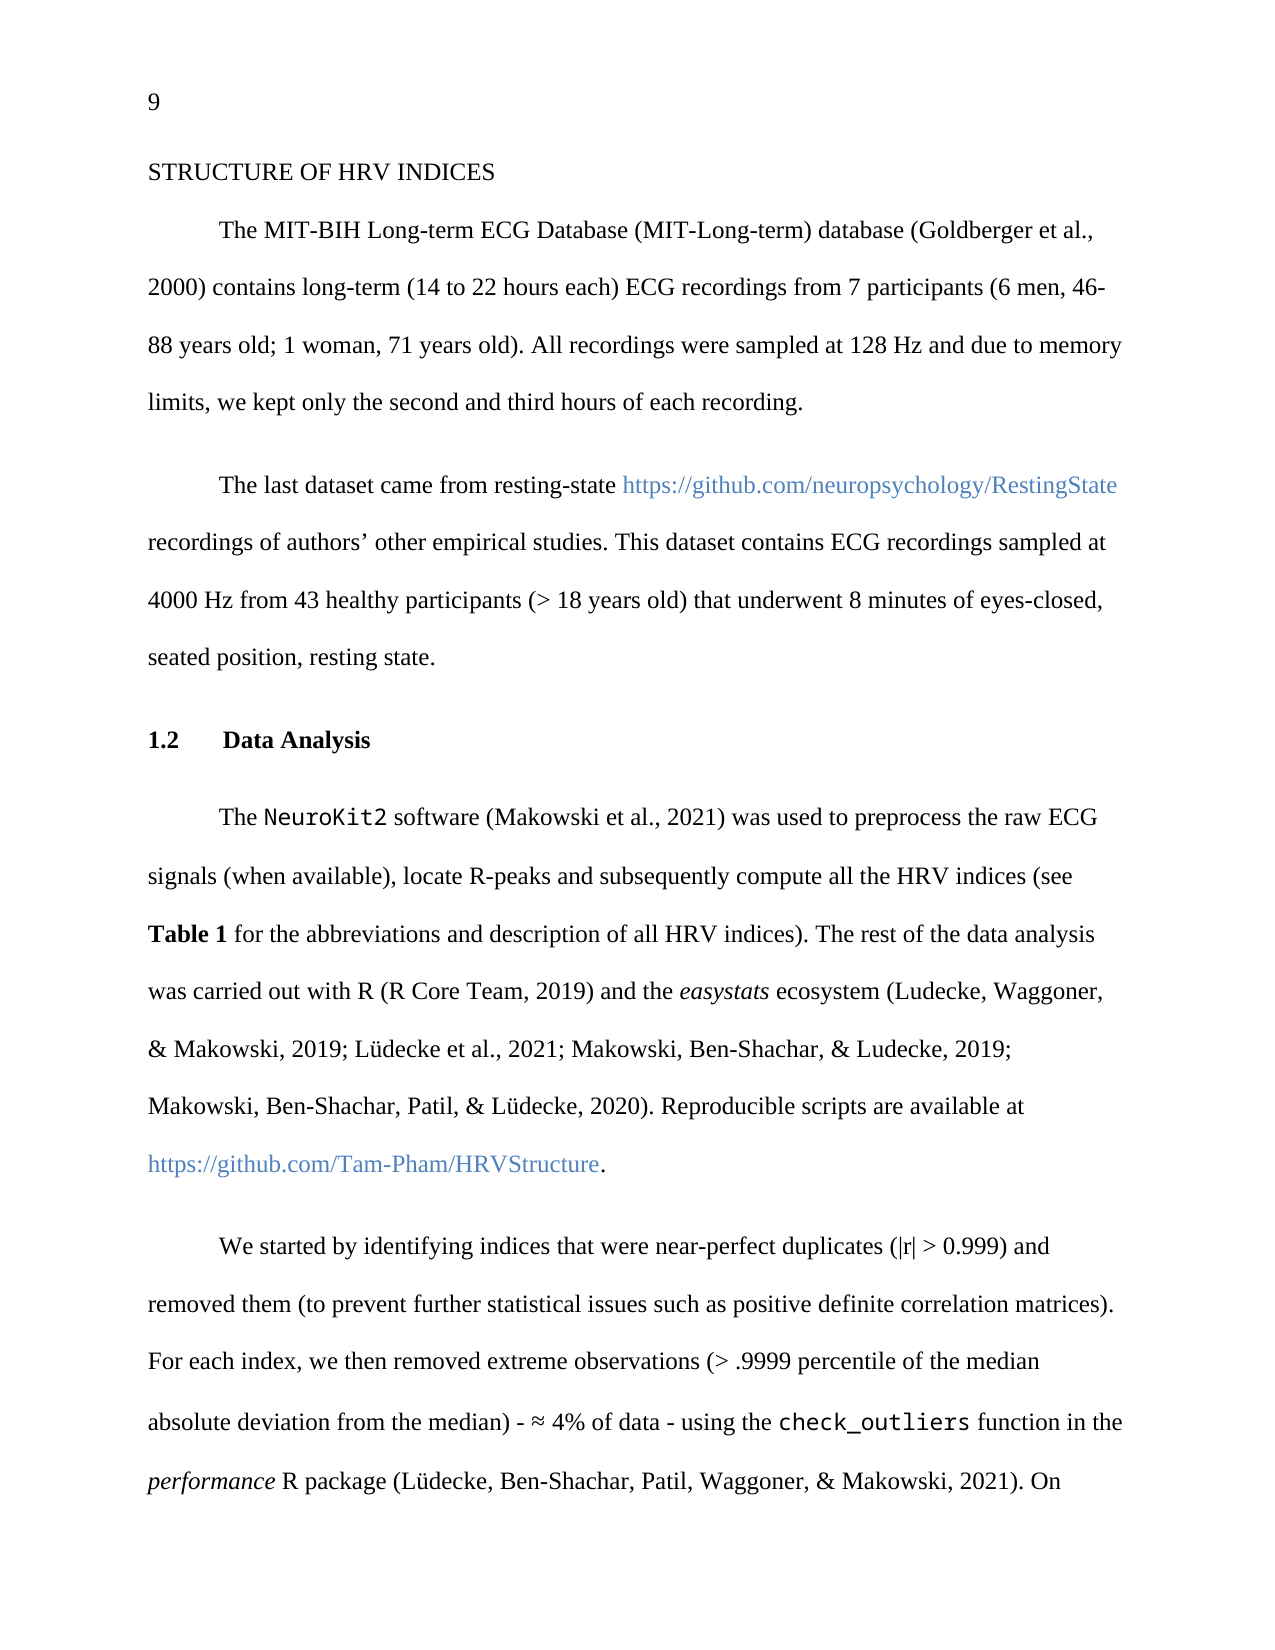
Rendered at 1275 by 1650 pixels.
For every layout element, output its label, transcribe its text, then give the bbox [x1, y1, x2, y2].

subtitle 1.2 Data Analysis [148, 725, 1127, 754]
text The MIT-BIH Long-term ECG Database (MIT-Long-term) database (Goldberger et al., 2000) contains long-term (14 to 22 hours each) ECG recordings from 7 participants (6 men, 46-88 years old; 1 woman, 71 years old). All recordings were sampled at 128 Hz and due to memory limits, we kept only the second and third hours of each recording. [148, 215, 1127, 416]
text The last dataset came from resting-state https://github.com/neuropsychology/RestingState recordings of authors’ other empirical studies. This dataset contains ECG recordings sampled at 4000 Hz from 43 healthy participants (> 18 years old) that underwent 8 minutes of eyes-closed, seated position, resting state. [148, 470, 1127, 671]
text The NeuroKit2 software (Makowski et al., 2021) was used to preprocess the raw ECG signals (when available), locate R-peaks and subsequently compute all the HRV indices (see Table 1 for the abbreviations and description of all HRV indices). The rest of the data analysis was carried out with R (R Core Team, 2019) and the easystats ecosystem (Ludecke, Waggoner, & Makowski, 2019; Lüdecke et al., 2021; Makowski, Ben-Shachar, & Ludecke, 2019; Makowski, Ben-Shachar, Patil, & Lüdecke, 2020). Reproducible scripts are available at https://github.com/Tam-Pham/HRVStructure. [148, 801, 1127, 1177]
